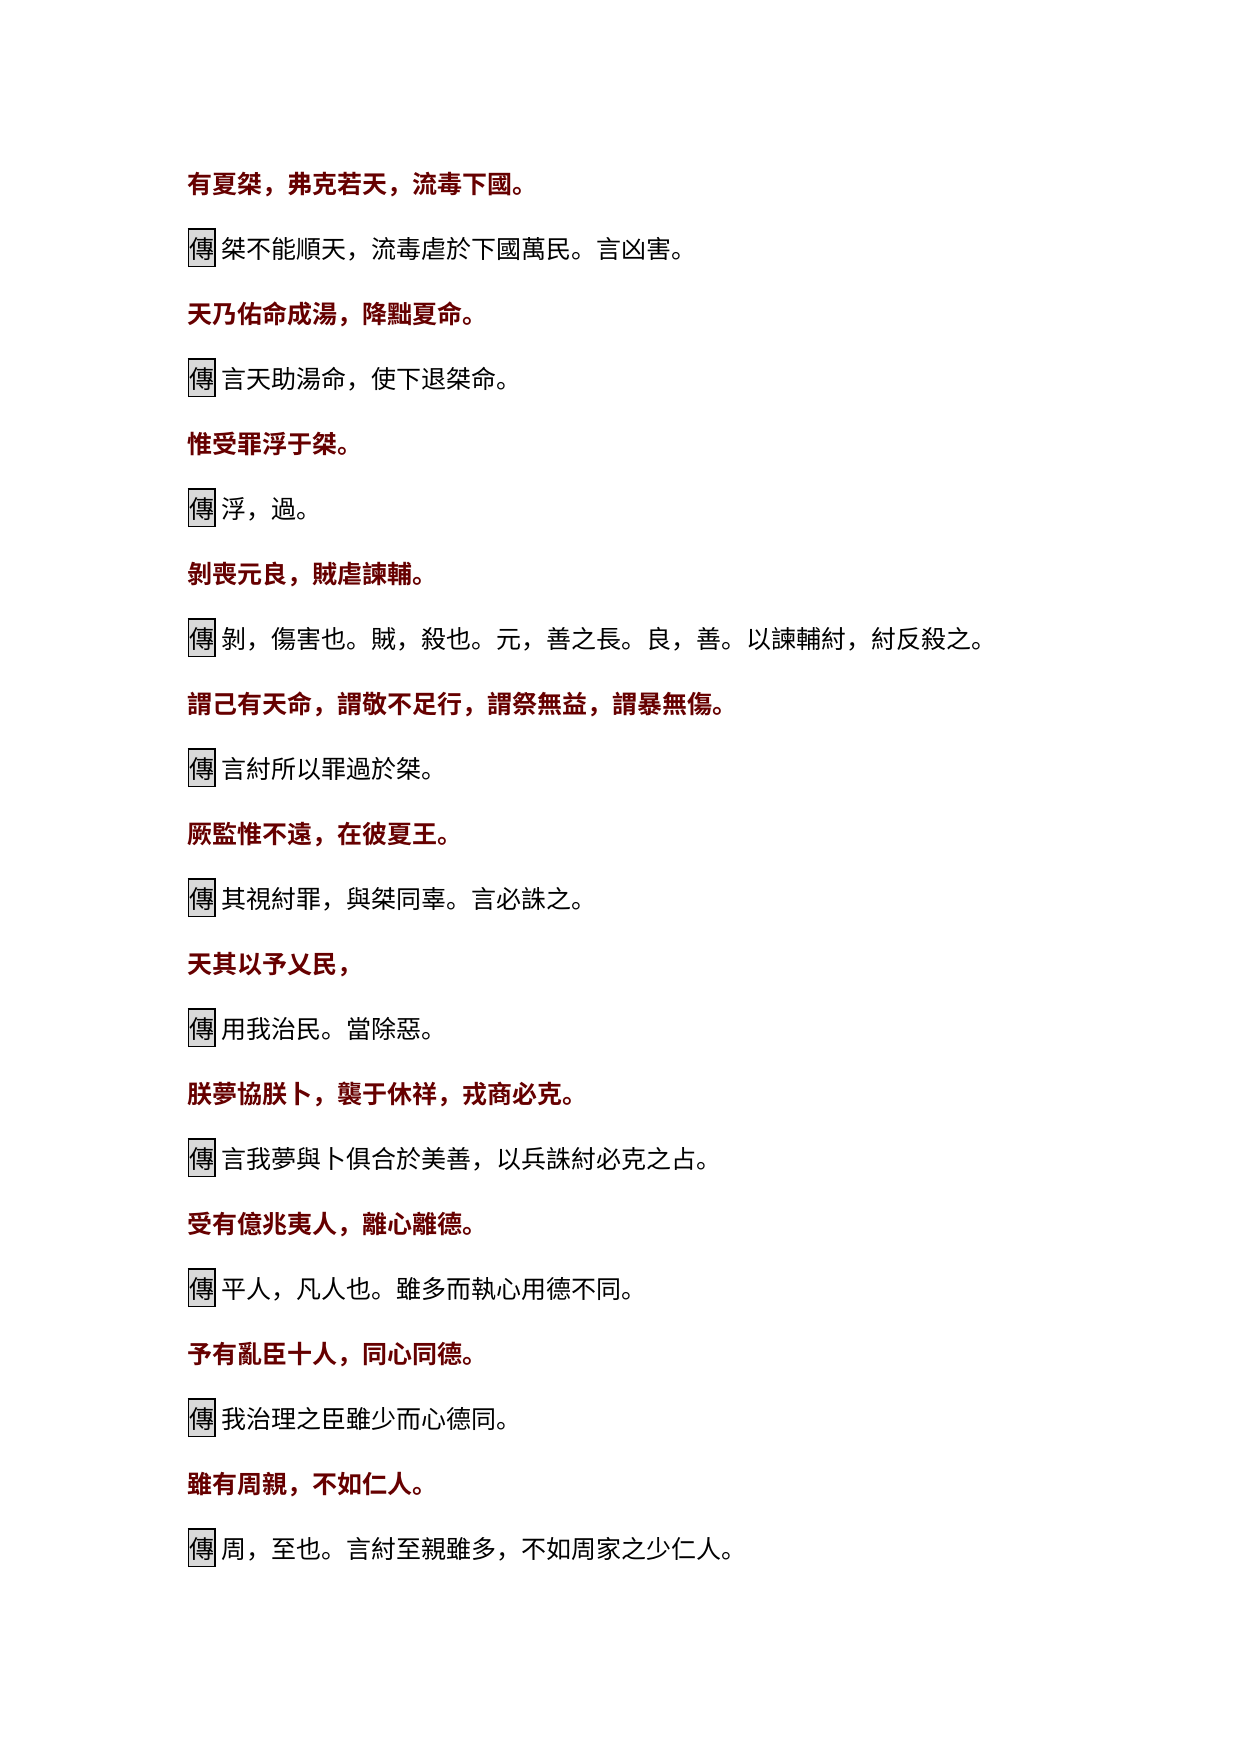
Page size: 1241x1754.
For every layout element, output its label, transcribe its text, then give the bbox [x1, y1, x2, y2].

text 傳 剝，傷害也。賊，殺也。元，善之長。良，善。以諫輔紂，紂反殺之。 [187, 605, 1053, 670]
text 有夏桀，弗克若天，流毒下國。 [187, 150, 1053, 215]
text 傳 平人，凡人也。雖多而執心用德不同。 [187, 1255, 1053, 1320]
text 傳 言紂所以罪過於桀。 [187, 735, 1053, 800]
text 予有亂臣十人，同心同德。 [187, 1320, 1053, 1385]
text 受有億兆夷人，離心離德。 [187, 1190, 1053, 1255]
text 天其以予乂民， [187, 930, 1053, 995]
text 傳 我治理之臣雖少而心德同。 [187, 1385, 1053, 1450]
text 厥監惟不遠，在彼夏王。 [187, 800, 1053, 865]
text 雖有周親，不如仁人。 [187, 1450, 1053, 1515]
text 傳 桀不能順天，流毒虐於下國萬民。言凶害。 [187, 215, 1053, 280]
text 惟受罪浮于桀。 [187, 410, 1053, 475]
text 傳 言天助湯命，使下退桀命。 [187, 345, 1053, 410]
text 天乃佑命成湯，降黜夏命。 [187, 280, 1053, 345]
text 傳 用我治民。當除惡。 [187, 995, 1053, 1060]
text 傳 其視紂罪，與桀同辜。言必誅之。 [187, 865, 1053, 930]
text 傳 周，至也。言紂至親雖多，不如周家之少仁人。 [187, 1515, 1053, 1580]
text 朕夢協朕卜，襲于休祥，戎商必克。 [187, 1060, 1053, 1125]
text 傳 浮，過。 [187, 475, 1053, 540]
text 傳 言我夢與卜俱合於美善，以兵誅紂必克之占。 [187, 1125, 1053, 1190]
text 謂己有天命，謂敬不足行，謂祭無益，謂暴無傷。 [187, 670, 1053, 735]
text 剝喪元良，賊虐諫輔。 [187, 540, 1053, 605]
